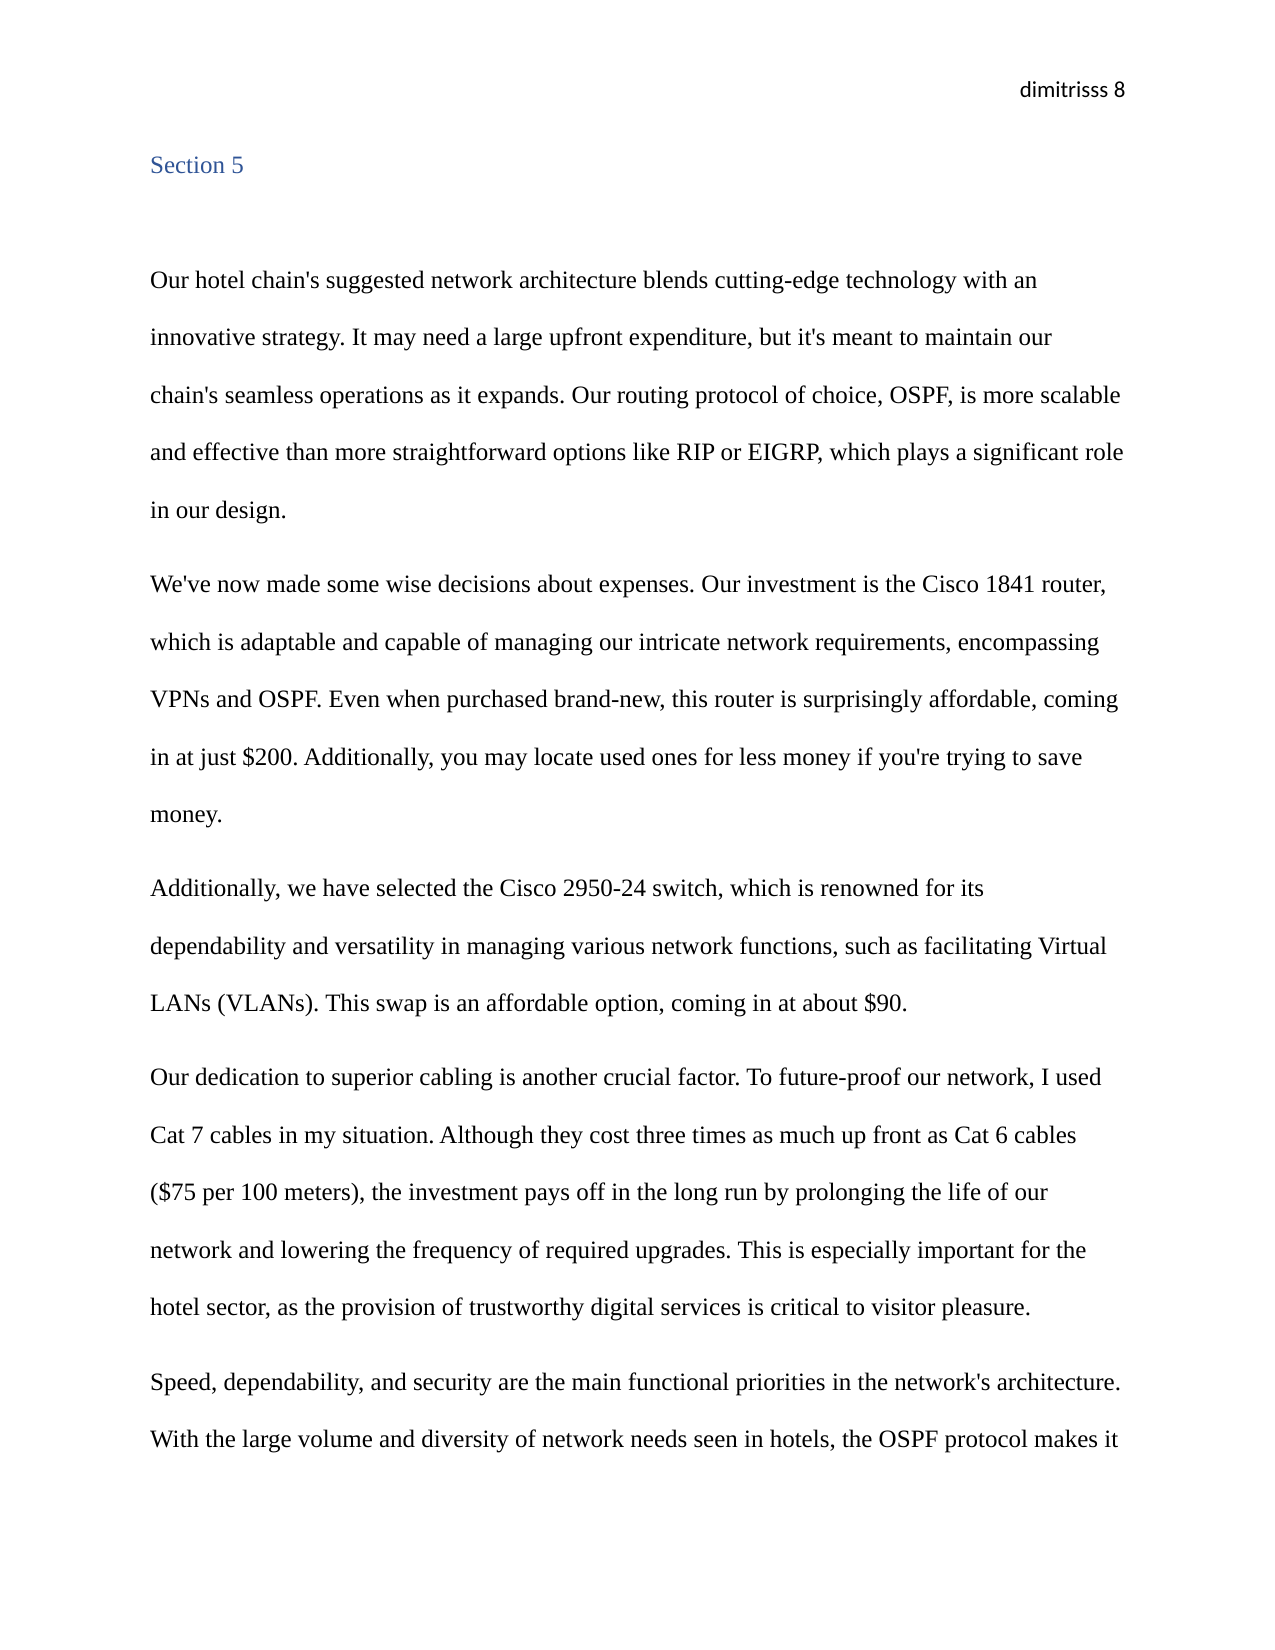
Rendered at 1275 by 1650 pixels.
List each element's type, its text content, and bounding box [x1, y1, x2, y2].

text Additionally, we have selected the Cisco 2950-24 switch, which is renowned for its dependability and versatility in managing various network functions, such as facilitating Virtual LANs (VLANs). This swap is an affordable option, coming in at about $90. [150, 873, 1125, 1017]
text Our hotel chain's suggested network architecture blends cutting-edge technology with an innovative strategy. It may need a large upfront expenditure, but it's meant to maintain our chain's seamless operations as it expands. Our routing protocol of choice, OSPF, is more scalable and effective than more straightforward options like RIP or EIGRP, which plays a significant role in our design. [150, 207, 1125, 524]
subtitle Section 5 [150, 150, 1125, 179]
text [150, 1367, 1125, 1453]
text Our dedication to superior cabling is another crucial factor. To future-proof our network, I used Cat 7 cables in my situation. Although they cost three times as much up front as Cat 6 cables ($75 per 100 meters), the investment pays off in the long run by prolonging the life of our network and lowering the frequency of required upgrades. This is especially important for the hotel sector, as the provision of trustworthy digital services is critical to visitor pleasure. [150, 1062, 1125, 1321]
text We've now made some wise decisions about expenses. Our investment is the Cisco 1841 router, which is adaptable and capable of managing our intricate network requirements, encompassing VPNs and OSPF. Even when purchased brand-new, this router is surprisingly affordable, coming in at just $200. Additionally, you may locate used ones for less money if you're trying to save money. [150, 569, 1125, 828]
